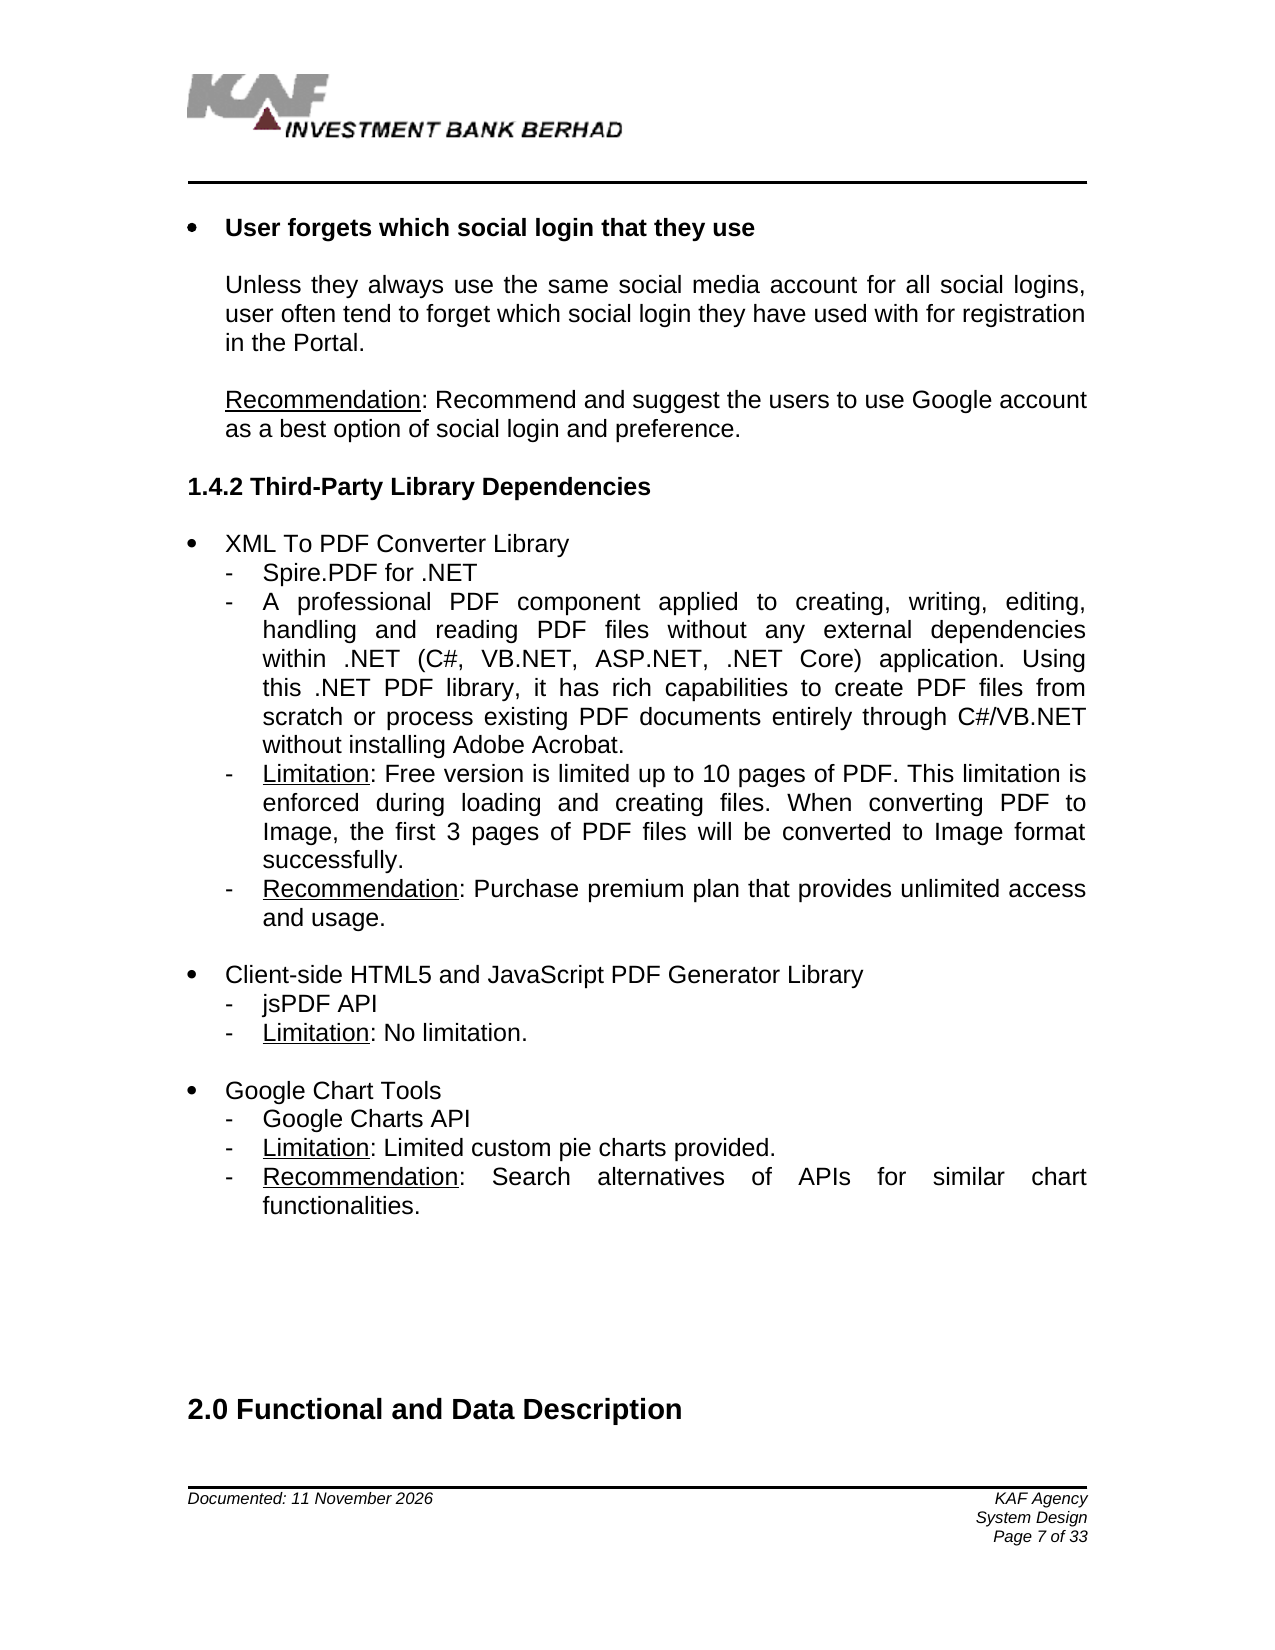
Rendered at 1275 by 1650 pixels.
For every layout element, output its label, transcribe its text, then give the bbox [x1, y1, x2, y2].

list Recommendation: Search alternatives of APIs for similar chart functionalities. [225, 1162, 1087, 1219]
list User forgets which social login that they use [187, 213, 1087, 242]
list jsPDF API [225, 989, 1087, 1018]
list Client-side HTML5 and JavaScript PDF Generator Library [187, 961, 1087, 989]
subtitle 2.0 Functional and Data Description [187, 1392, 1087, 1426]
list Recommendation: Purchase premium plan that provides unlimited access and usage. [225, 874, 1087, 932]
list Limitation: Limited custom pie charts provided. [225, 1133, 1087, 1162]
text Unless they always use the same social media account for all social logins, user often tend to forget which social login they have used with for registration in the Portal. [225, 270, 1087, 357]
list Spire.PDF for .NET [225, 558, 1087, 587]
list XML To PDF Converter Library [187, 529, 1087, 558]
subtitle 1.4.2 Third-Party Library Dependencies [187, 472, 1087, 500]
picture [187, 74, 627, 150]
list A professional PDF component applied to creating, writing, editing, handling and reading PDF files without any external dependencies within .NET (C#, VB.NET, ASP.NET, .NET Core) application. Using this .NET PDF library, it has rich capabilities to create PDF files from scratch or process existing PDF documents entirely through C#/VB.NET without installing Adobe Acrobat. [225, 587, 1087, 759]
list Limitation: No limitation. [225, 1018, 1087, 1047]
list Limitation: Free version is limited up to 10 pages of PDF. This limitation is enforced during loading and creating files. When converting PDF to Image, the first 3 pages of PDF files will be converted to Image format successfully. [225, 759, 1087, 874]
text Recommendation: Recommend and suggest the users to use Google account as a best option of social login and preference. [225, 385, 1087, 443]
list Google Chart Tools [187, 1076, 1087, 1104]
list Google Charts API [225, 1104, 1087, 1133]
